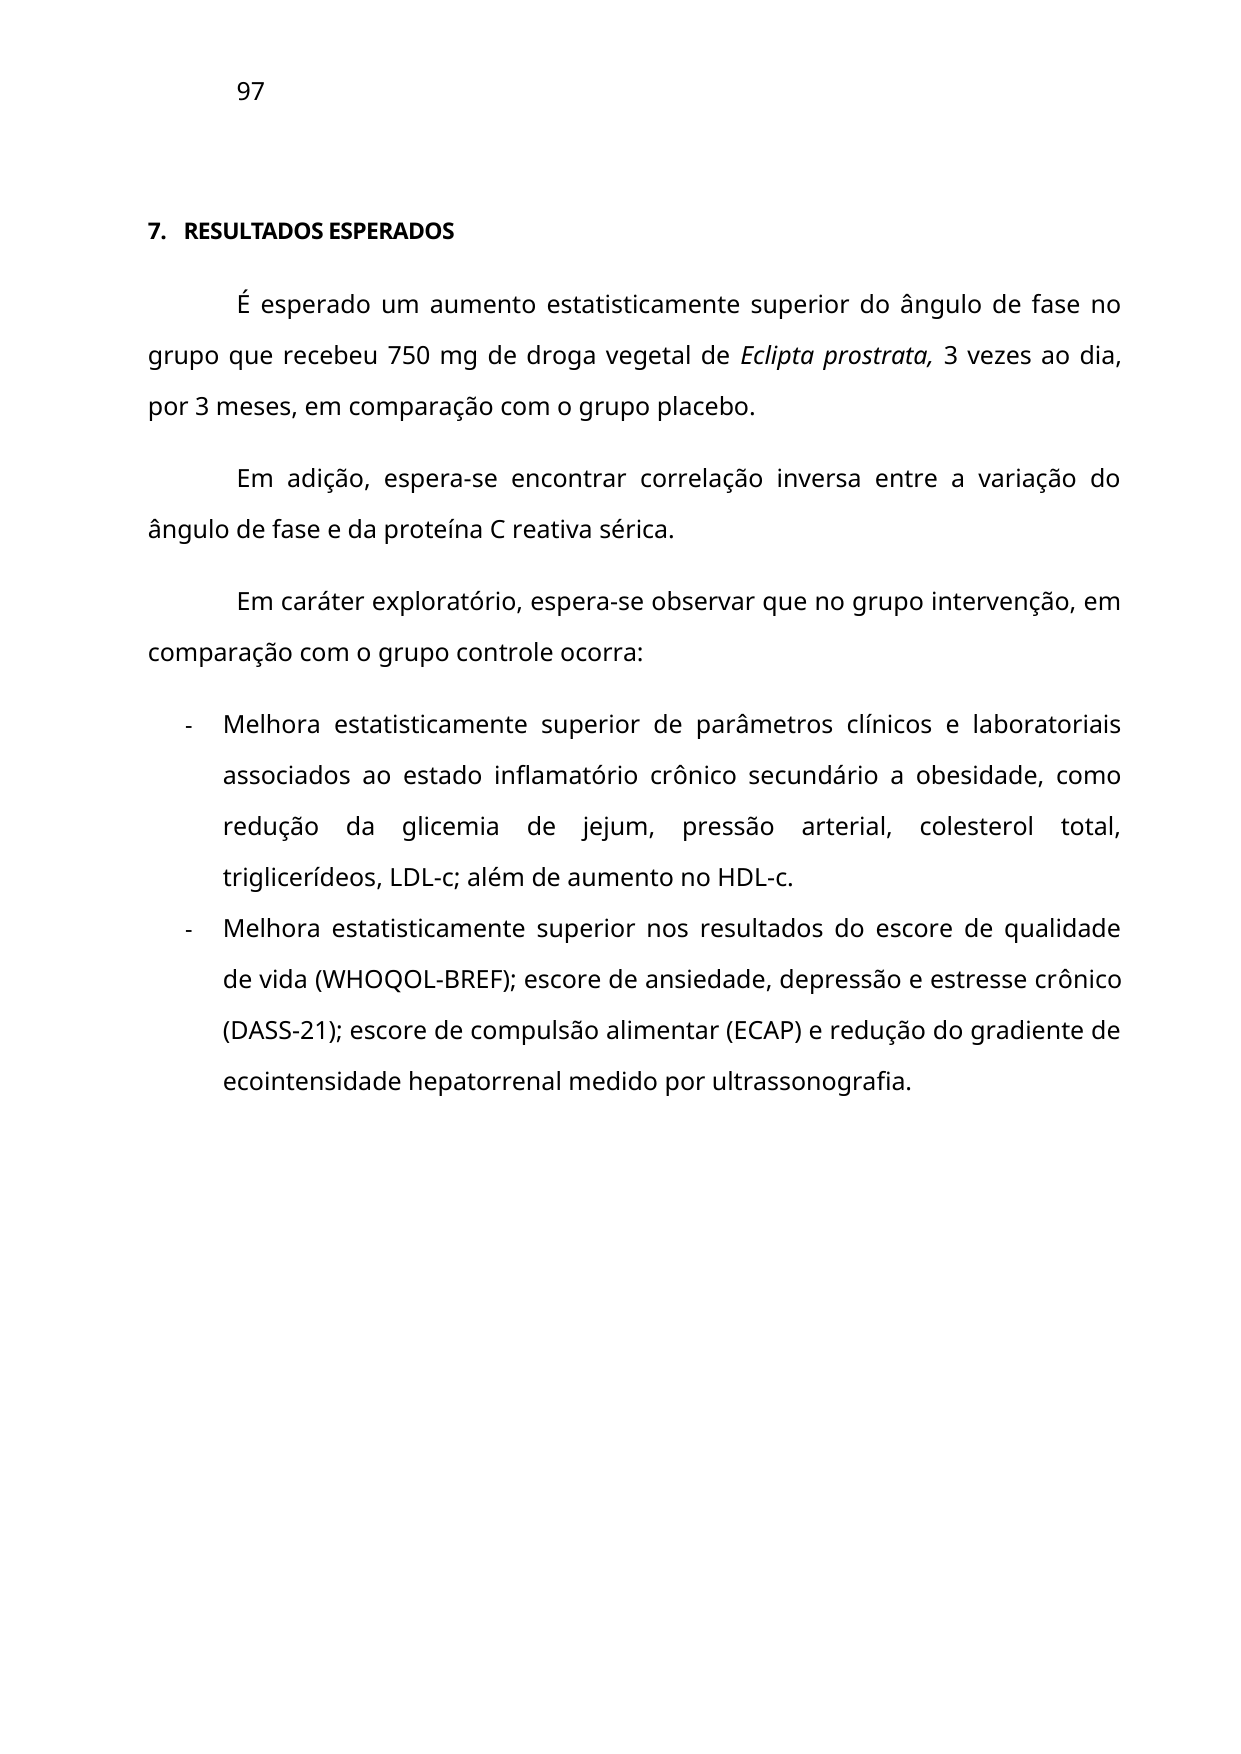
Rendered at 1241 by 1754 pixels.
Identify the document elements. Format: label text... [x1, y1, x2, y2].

list Melhora estatisticamente superior de parâmetros clínicos e laboratoriais associados ao estado inflamatório crônico secundário a obesidade, como redução da glicemia de jejum, pressão arterial, colesterol total, triglicerídeos, LDL-c; além de aumento no HDL-c. [185, 707, 1122, 894]
text É esperado um aumento estatisticamente superior do ângulo de fase no grupo que recebeu 750 mg de droga vegetal de Eclipta prostrata, 3 vezes ao dia, por 3 meses, em comparação com o grupo placebo. [148, 287, 1122, 423]
list Melhora estatisticamente superior nos resultados do escore de qualidade de vida (WHOQOL-BREF); escore de ansiedade, depressão e estresse crônico (DASS-21); escore de compulsão alimentar (ECAP) e redução do gradiente de ecointensidade hepatorrenal medido por ultrassonografia. [185, 911, 1122, 1098]
text Em caráter exploratório, espera-se observar que no grupo intervenção, em comparação com o grupo controle ocorra: [148, 584, 1122, 669]
text Em adição, espera-se encontrar correlação inversa entre a variação do ângulo de fase e da proteína C reativa sérica. [148, 461, 1122, 546]
subtitle Resultados esperados [148, 215, 1122, 246]
